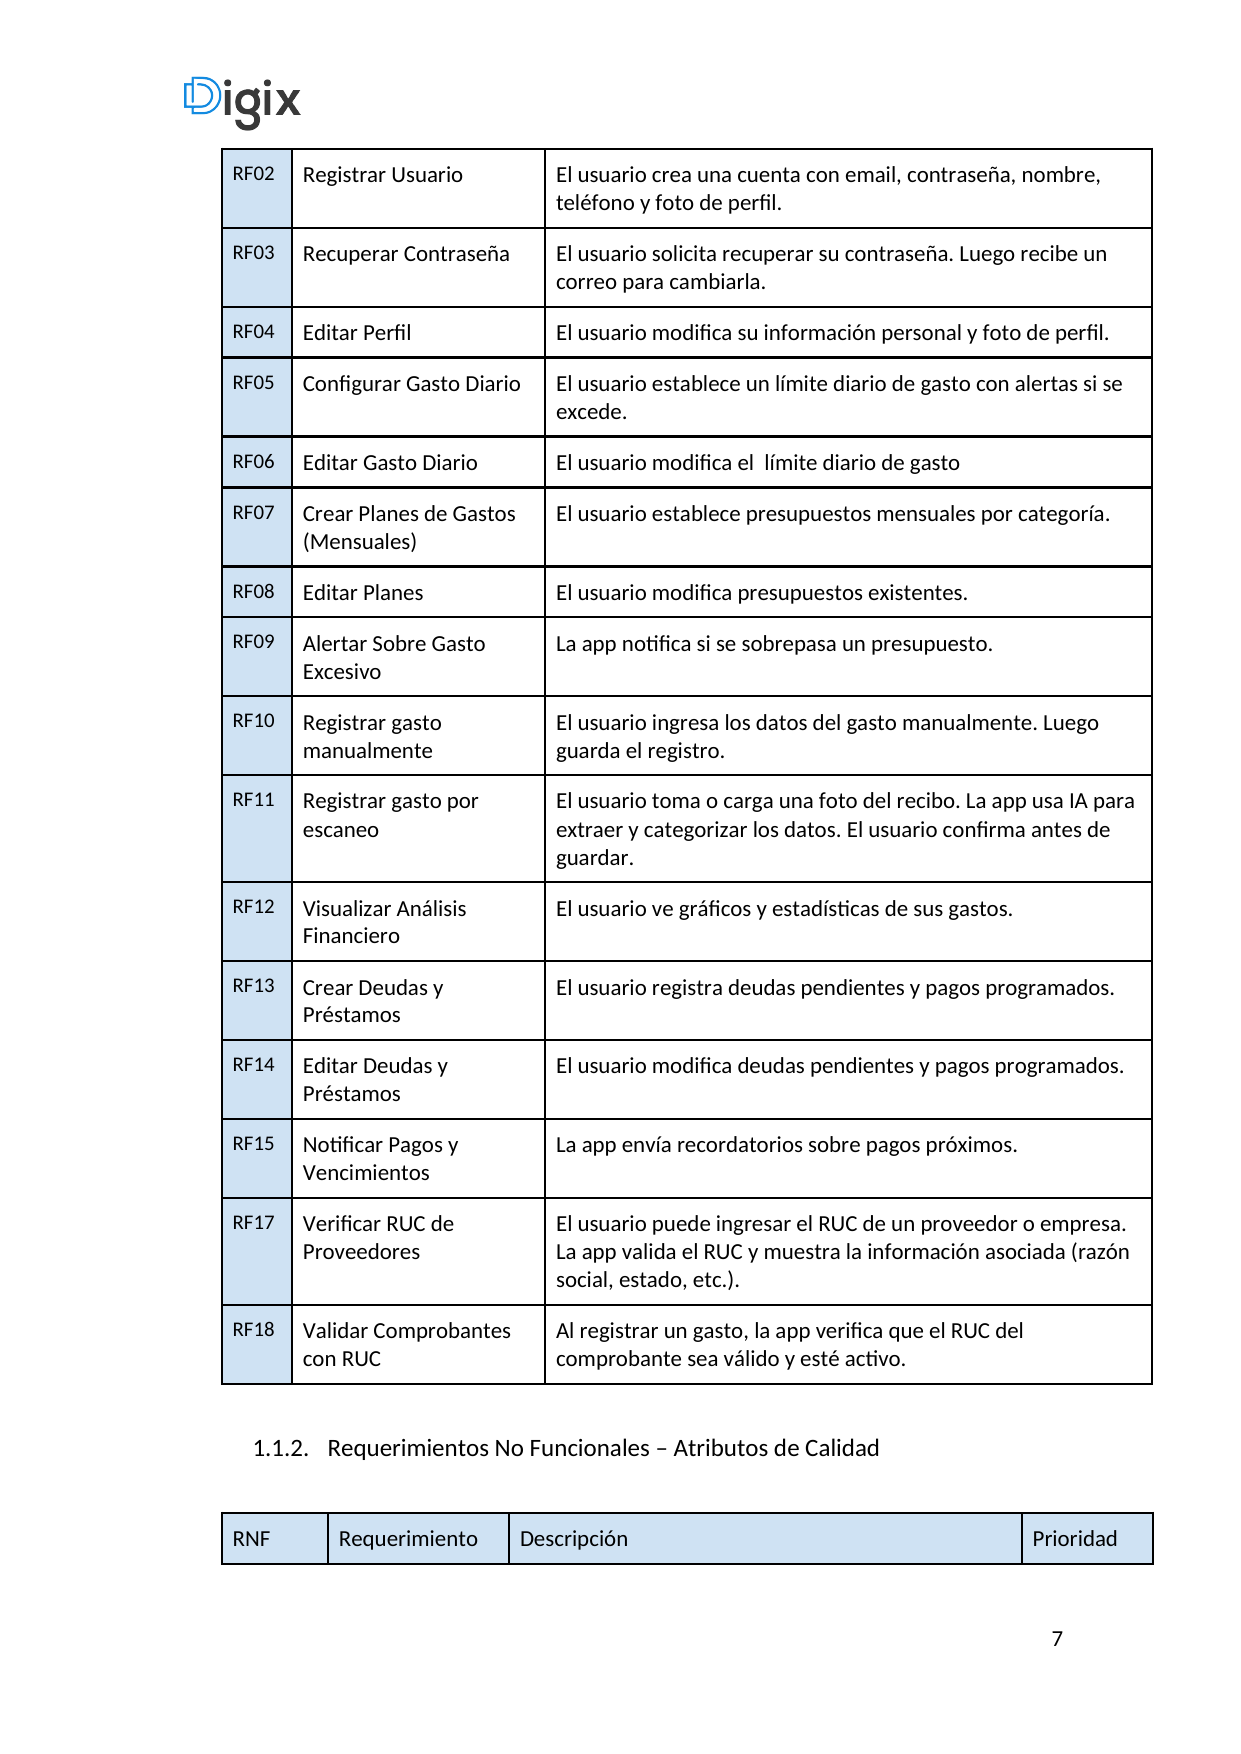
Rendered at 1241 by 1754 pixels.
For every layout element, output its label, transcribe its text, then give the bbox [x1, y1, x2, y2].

list Requerimientos No Funcionales – Atributos de Calidad [252, 1432, 1063, 1462]
picture [177, 73, 306, 132]
